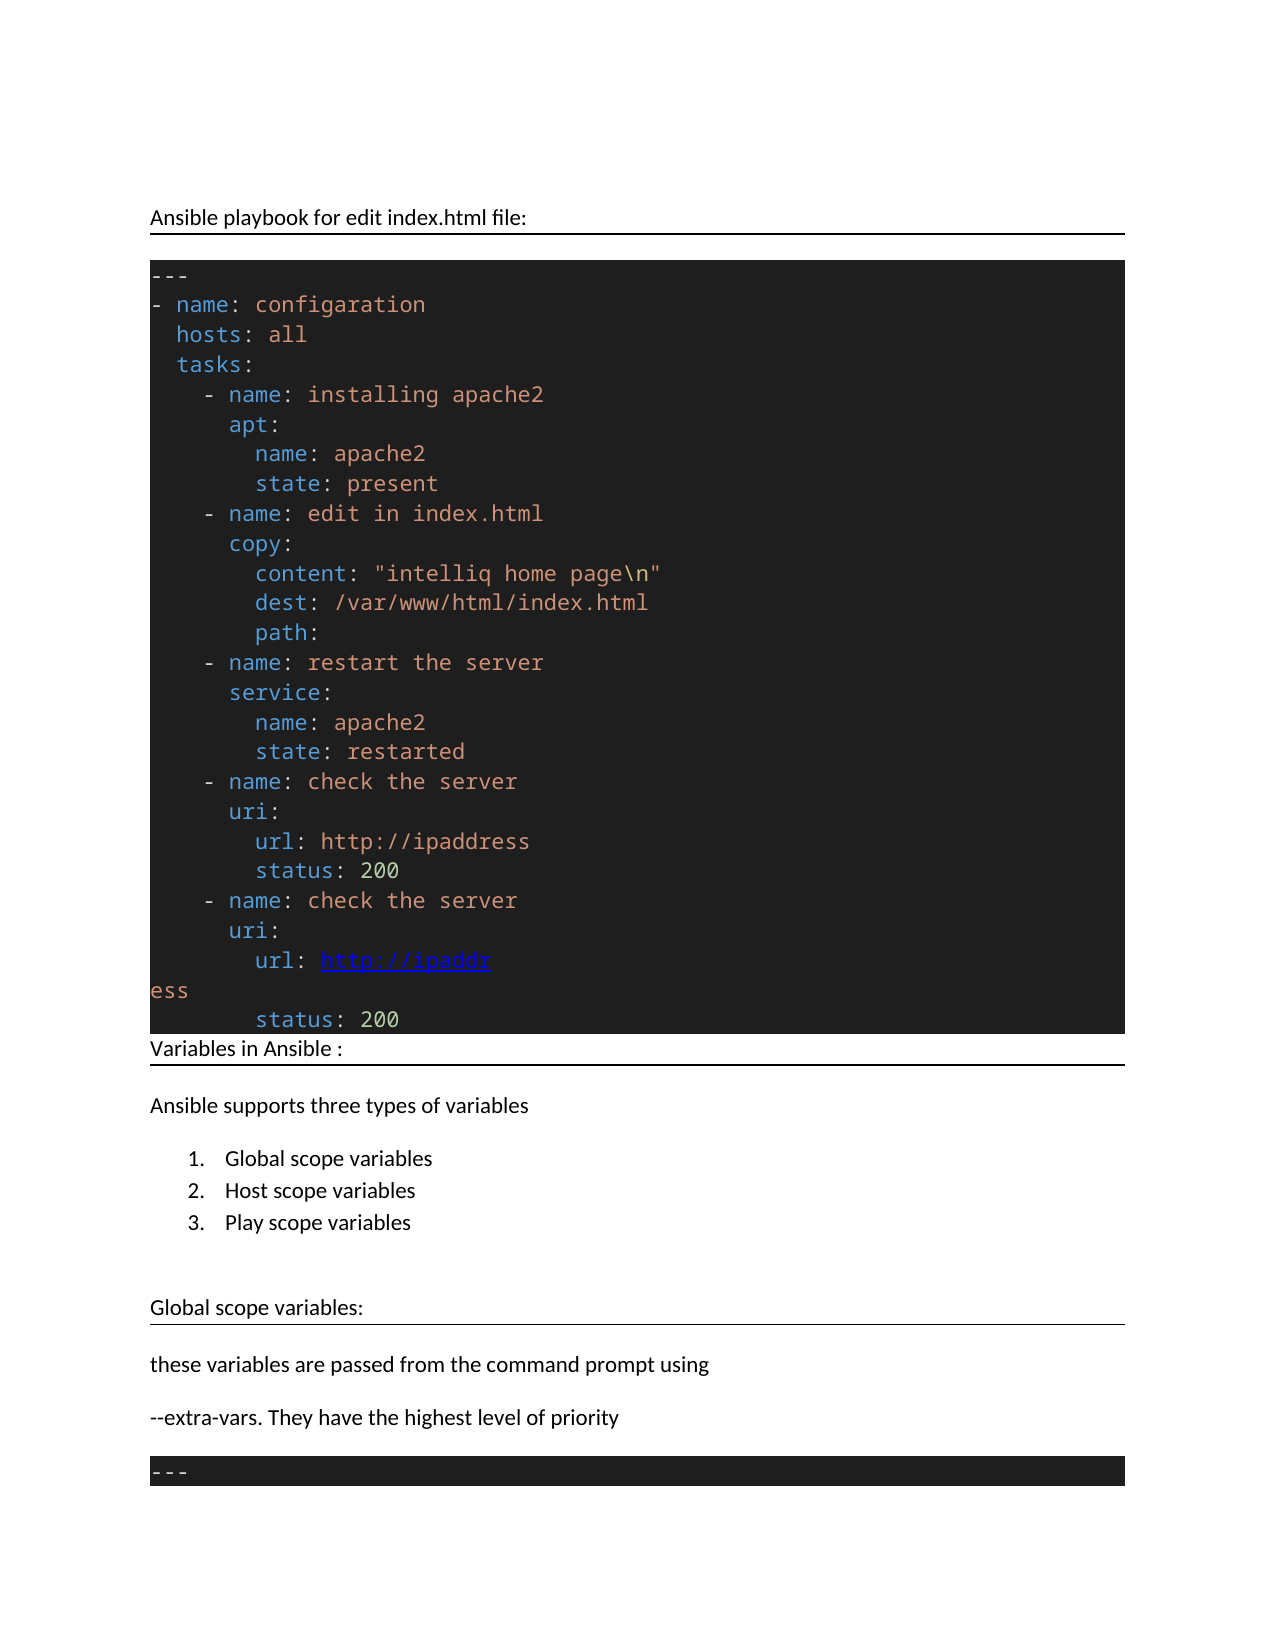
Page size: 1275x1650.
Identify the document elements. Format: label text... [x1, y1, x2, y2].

list Host scope variables [187, 1176, 1125, 1204]
text content: "intelliq home page\n" [150, 558, 1125, 587]
text --- [150, 1456, 1125, 1486]
text name: apache2 [150, 707, 1125, 736]
text url: http://ipaddr [150, 945, 1125, 975]
text uri: [150, 796, 1125, 826]
text state: present [150, 468, 1125, 498]
text url: http://ipaddress [150, 826, 1125, 856]
list Global scope variables [187, 1144, 1125, 1172]
text --- [150, 260, 1125, 289]
text --extra-vars. They have the highest level of priority [150, 1403, 1125, 1431]
text - name: check the server [150, 766, 1125, 796]
text - name: configaration [150, 289, 1125, 319]
text - name: installing apache2 [150, 379, 1125, 409]
text - name: edit in index.html [150, 498, 1125, 528]
text name: apache2 [150, 438, 1125, 468]
text - name: restart the server [150, 647, 1125, 677]
text dest: /var/www/html/index.html [150, 587, 1125, 617]
text - name: check the server [150, 885, 1125, 915]
list Play scope variables [187, 1208, 1125, 1236]
text apt: [150, 409, 1125, 438]
text uri: [150, 915, 1125, 945]
text hosts: all [150, 319, 1125, 349]
text path: [150, 617, 1125, 647]
text tasks: [150, 349, 1125, 379]
text status: 200 [150, 856, 1125, 885]
text Ansible supports three types of variables [150, 1091, 1125, 1119]
text service: [150, 677, 1125, 707]
text status: 200 [150, 1004, 1125, 1034]
text Global scope variables: [150, 1293, 1125, 1324]
text Variables in Ansible : [150, 1034, 1125, 1064]
text state: restarted [150, 736, 1125, 766]
text these variables are passed from the command prompt using [150, 1350, 1125, 1378]
text copy: [150, 528, 1125, 558]
text Ansible playbook for edit index.html file: [150, 203, 1125, 233]
text ess [150, 975, 1125, 1004]
